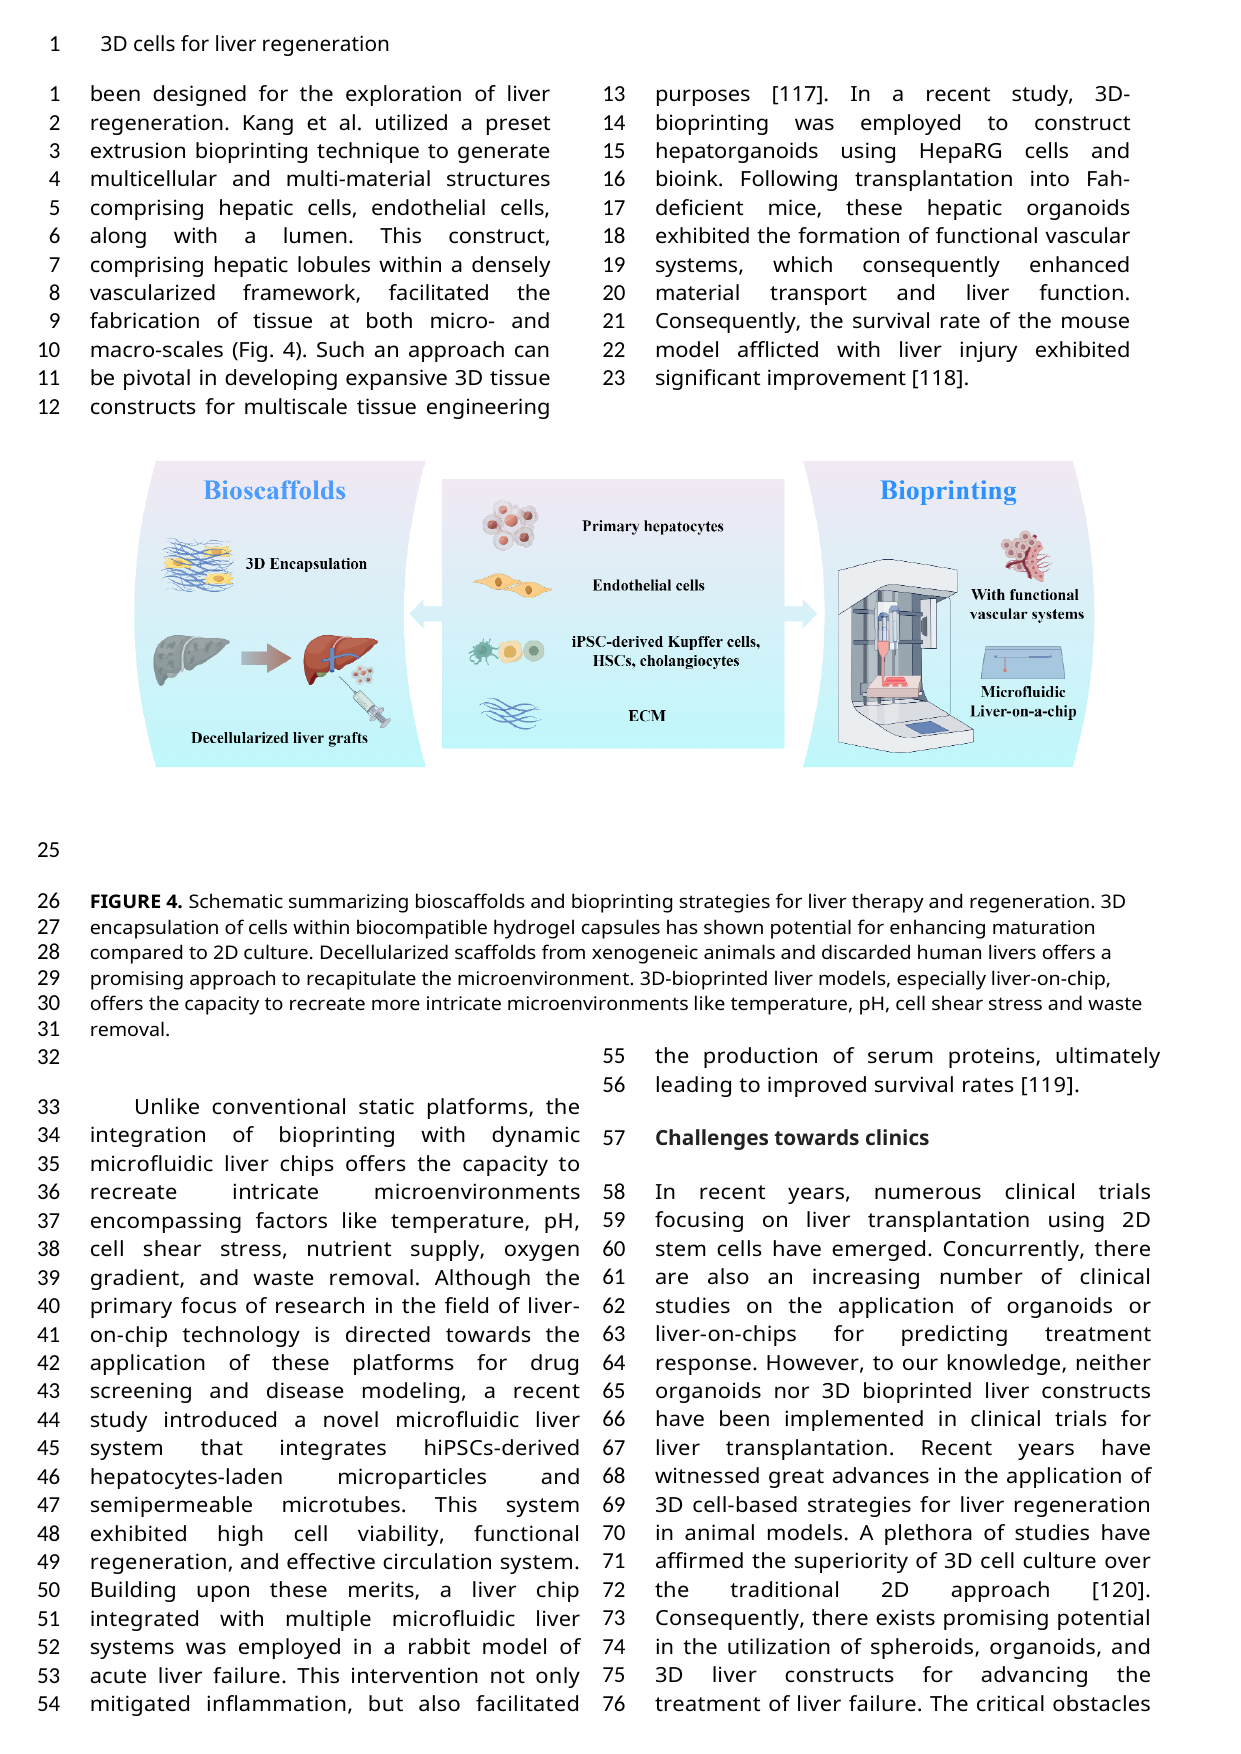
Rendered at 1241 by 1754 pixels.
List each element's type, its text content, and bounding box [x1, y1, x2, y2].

text Unlike conventional static platforms, the integration of bioprinting with dynamic microfluidic liver chips offers the capacity to recreate intricate microenvironments encompassing factors like temperature, pH, cell shear stress, nutrient supply, oxygen gradient, and waste removal. Although the primary focus of research in the field of liver-on-chip technology is directed towards the application of these platforms for drug screening and disease modeling, a recent study introduced a novel microfluidic liver system that integrates hiPSCs-derived hepatocytes-laden microparticles and semipermeable microtubes. This system exhibited high cell viability, functional regeneration, and effective circulation system. Building upon these merits, a liver chip integrated with multiple microfluidic liver systems was employed in a rabbit model of acute liver failure. This intervention not only mitigated inflammation, but also facilitated the production of serum proteins, ultimately leading to improved survival rates [119]. [89, 1092, 581, 1718]
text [655, 79, 1131, 392]
text Challenges towards clinics [655, 1123, 1161, 1152]
picture [89, 420, 1138, 807]
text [89, 79, 551, 420]
text FIGURE 4. Schematic summarizing bioscaffolds and bioprinting strategies for liver therapy and regeneration. 3D encapsulation of cells within biocompatible hydrogel capsules has shown potential for enhancing maturation compared to 2D culture. Decellularized scaffolds from xenogeneic animals and discarded human livers offers a promising approach to recapitulate the microenvironment. 3D-bioprinted liver models, especially liver-on-chip, offers the capacity to recreate more intricate microenvironments like temperature, pH, cell shear stress and waste removal. [89, 888, 1163, 1042]
